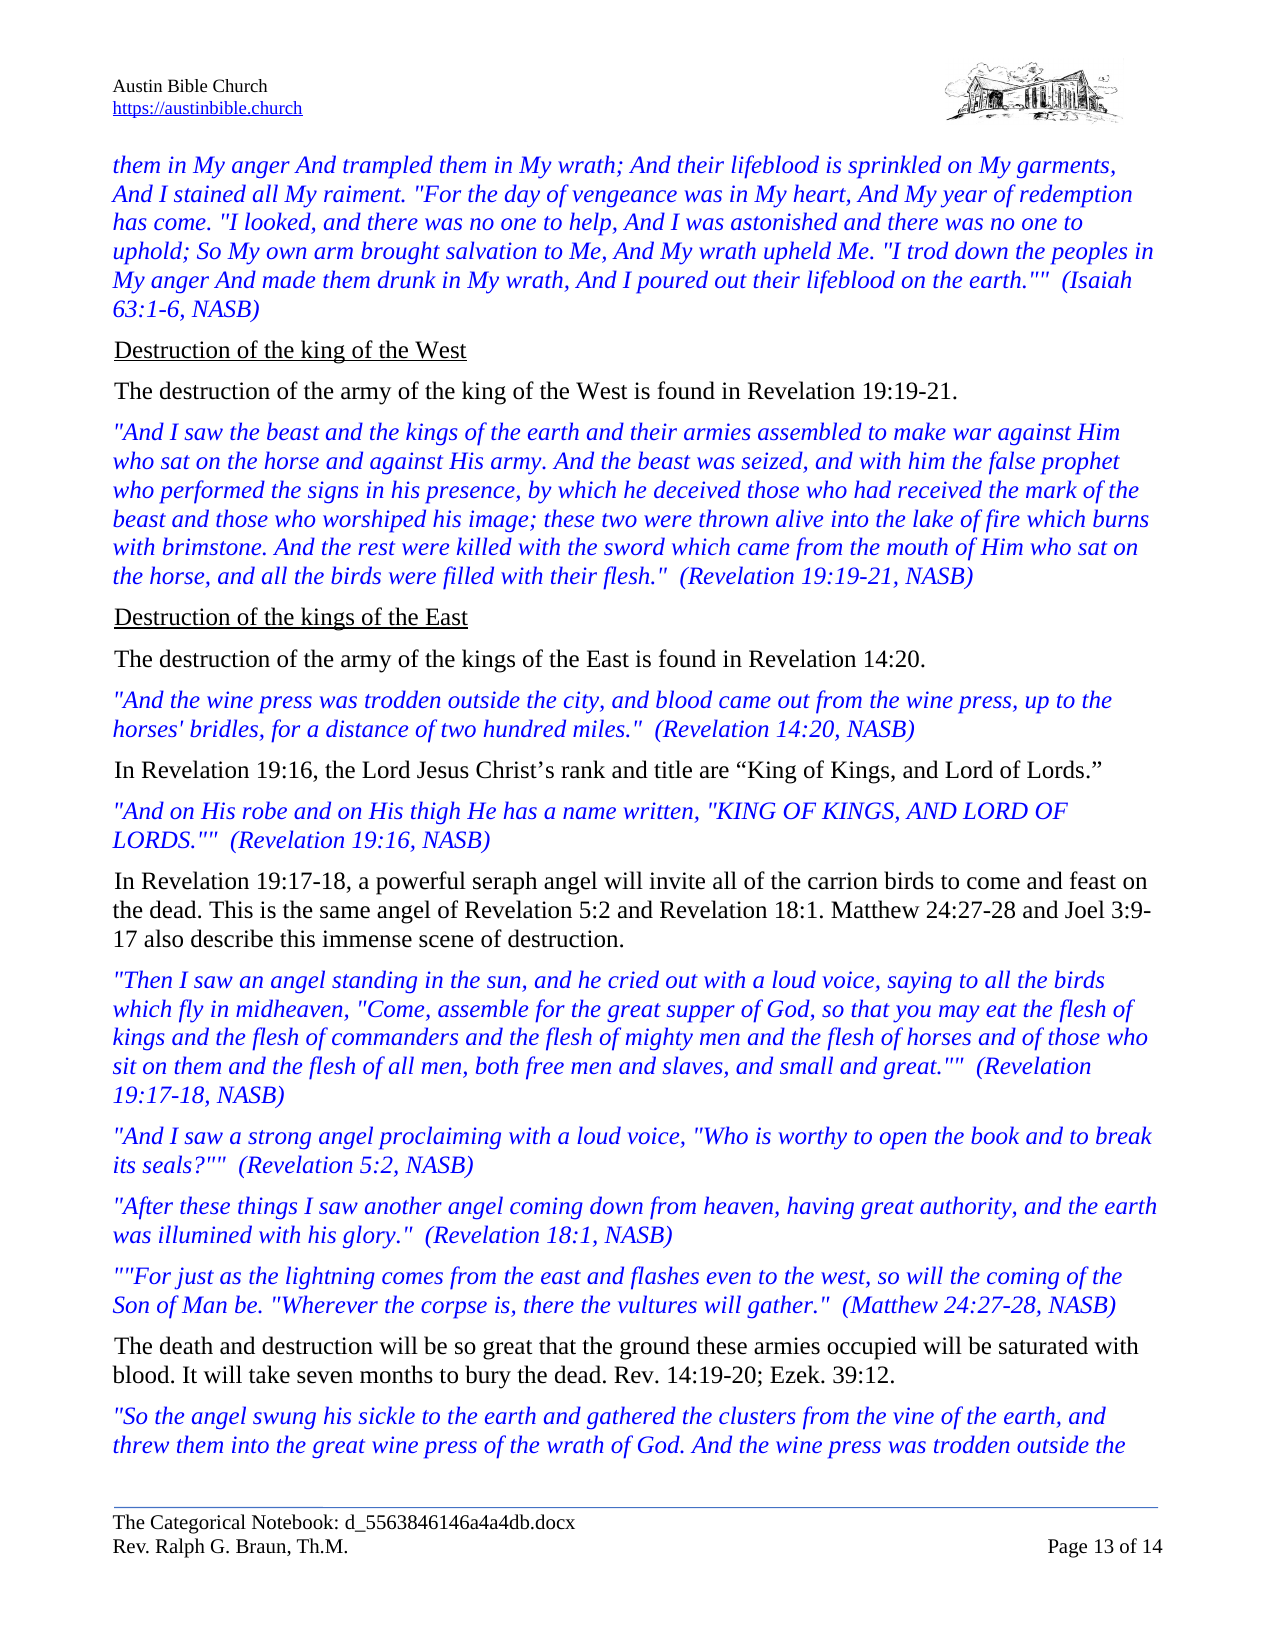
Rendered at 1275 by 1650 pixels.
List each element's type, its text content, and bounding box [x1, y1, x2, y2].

picture [944, 58, 1124, 125]
text ""For just as the lightning comes from the east and flashes even to the west, so will the coming of the Son of Man be. "Wherever the corpse is, there the vultures will gather." (Matthew 24:27-28, NASB) [112, 1261, 1162, 1319]
text In Revelation 19:16, the Lord Jesus Christ’s rank and title are “King of Kings, and Lord of Lords.” [112, 755, 1162, 784]
text The destruction of the army of the kings of the East is found in Revelation 14:20. [112, 644, 1162, 672]
text "And the wine press was trodden outside the city, and blood came out from the wine press, up to the horses' bridles, for a distance of two hundred miles." (Revelation 14:20, NASB) [112, 685, 1162, 742]
text The death and destruction will be so great that the ground these armies occupied will be saturated with blood. It will take seven months to bury the dead. Rev. 14:19-20; Ezek. 39:12. [112, 1331, 1162, 1389]
text The destruction of the army of the king of the West is found in Revelation 19:19-21. [112, 376, 1162, 405]
text "And I saw the beast and the kings of the earth and their armies assembled to make war against Him who sat on the horse and against His army. And the beast was seized, and with him the false prophet who performed the signs in his presence, by which he deceived those who had received the mark of the beast and those who worshiped his image; these two were thrown alive into the lake of fire which burns with brimstone. And the rest were killed with the sword which came from the mouth of Him who sat on the horse, and all the birds were filled with their flesh." (Revelation 19:19-21, NASB) [112, 417, 1162, 590]
text "After these things I saw another angel coming down from heaven, having great authority, and the earth was illumined with his glory." (Revelation 18:1, NASB) [112, 1191, 1162, 1249]
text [112, 150, 1162, 322]
text Destruction of the king of the West [112, 335, 1162, 364]
text "Then I saw an angel standing in the sun, and he cried out with a loud voice, saying to all the birds which fly in midheaven, "Come, assemble for the great supper of God, so that you may eat the flesh of kings and the flesh of commanders and the flesh of mighty men and the flesh of horses and of those who sit on them and the flesh of all men, both free men and slaves, and small and great."" (Revelation 19:17-18, NASB) [112, 965, 1162, 1109]
text In Revelation 19:17-18, a powerful seraph angel will invite all of the carrion birds to come and feast on the dead. This is the same angel of Revelation 5:2 and Revelation 18:1. Matthew 24:27-28 and Joel 3:9-17 also describe this immense scene of destruction. [112, 866, 1162, 952]
text Destruction of the kings of the East [112, 602, 1162, 631]
text "And I saw a strong angel proclaiming with a loud voice, "Who is worthy to open the book and to break its seals?"" (Revelation 5:2, NASB) [112, 1121, 1162, 1179]
text "And on His robe and on His thigh He has a name written, "KING OF KINGS, AND LORD OF LORDS."" (Revelation 19:16, NASB) [112, 796, 1162, 854]
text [112, 1401, 1162, 1459]
